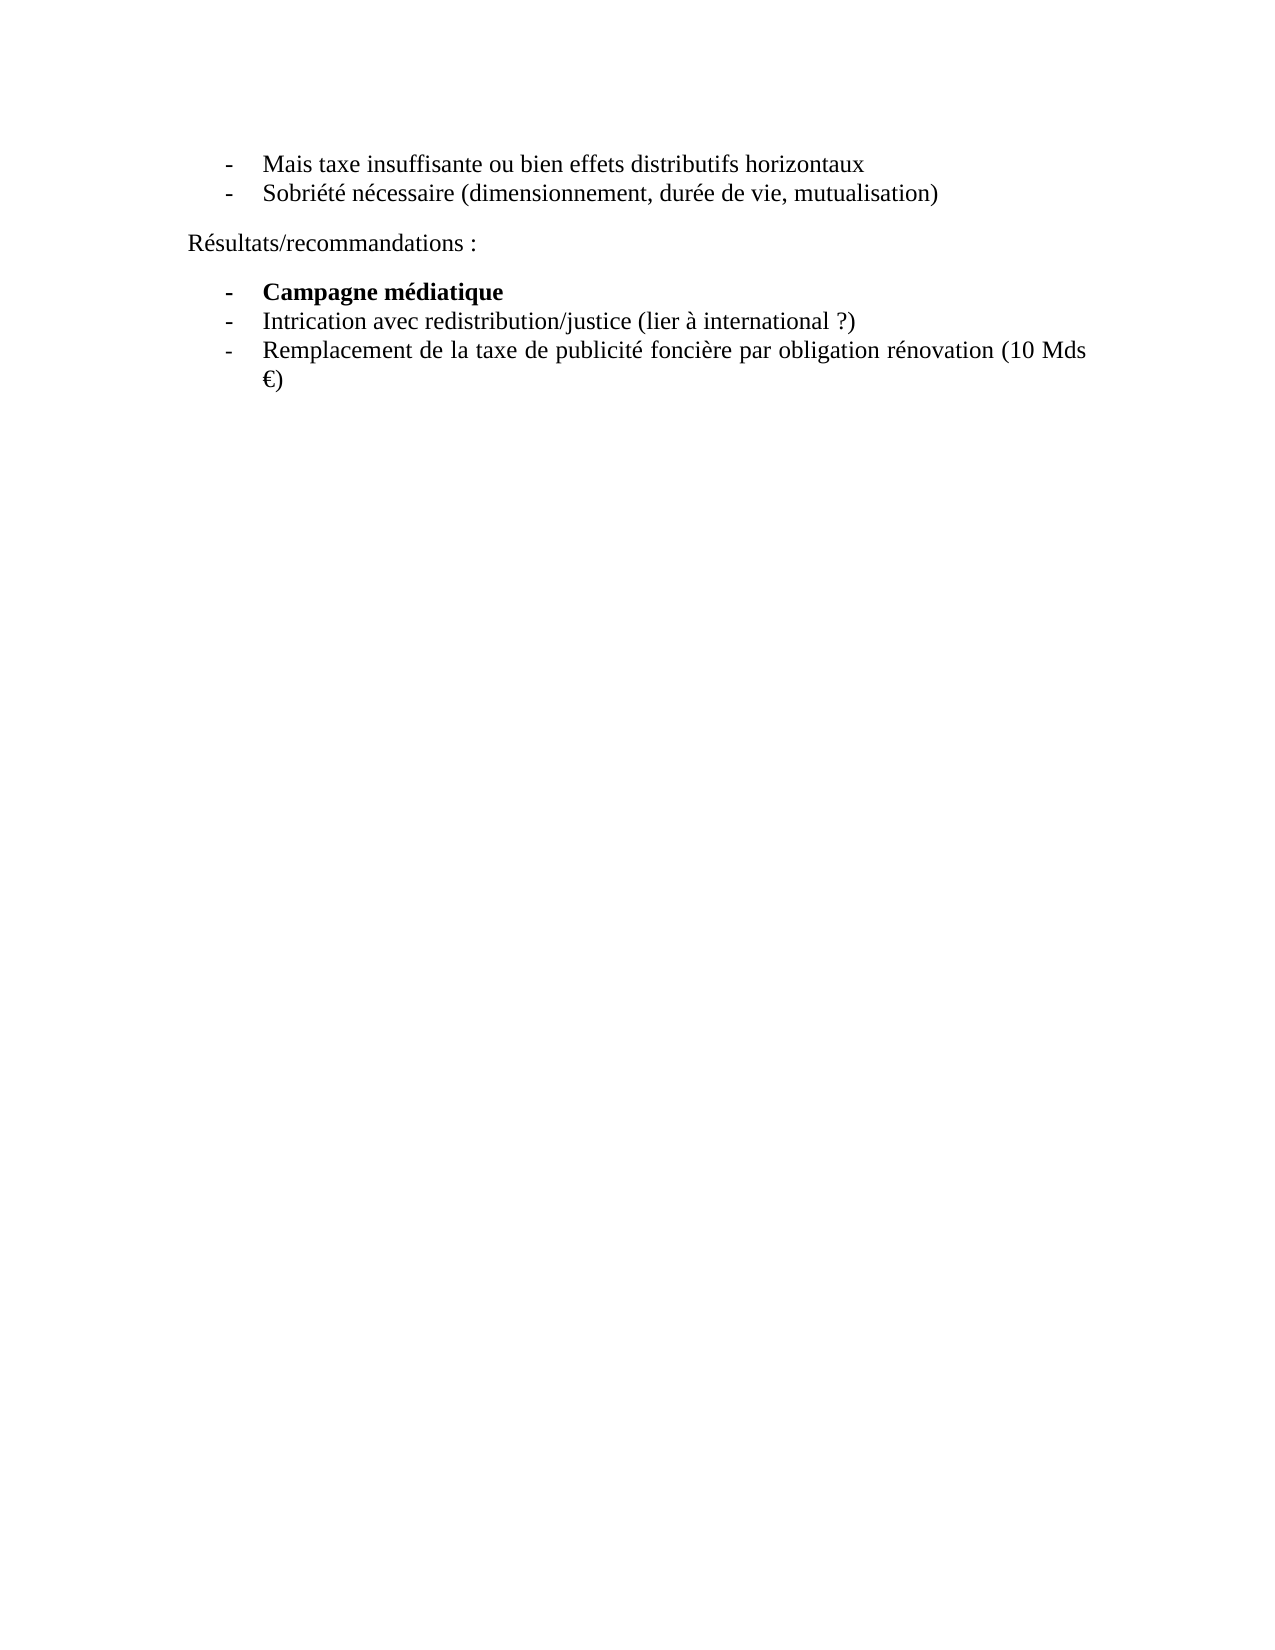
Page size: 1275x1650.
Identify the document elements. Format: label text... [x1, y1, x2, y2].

list Intrication avec redistribution/justice (lier à international ?) [225, 307, 1087, 335]
list Sobriété nécessaire (dimensionnement, durée de vie, mutualisation) [225, 179, 1087, 207]
list Campagne médiatique [225, 278, 1087, 307]
list Remplacement de la taxe de publicité foncière par obligation rénovation (10 Mds €) [225, 335, 1087, 393]
list Mais taxe insuffisante ou bien effets distributifs horizontaux [225, 150, 1087, 179]
text Résultats/recommandations : [187, 228, 1087, 257]
